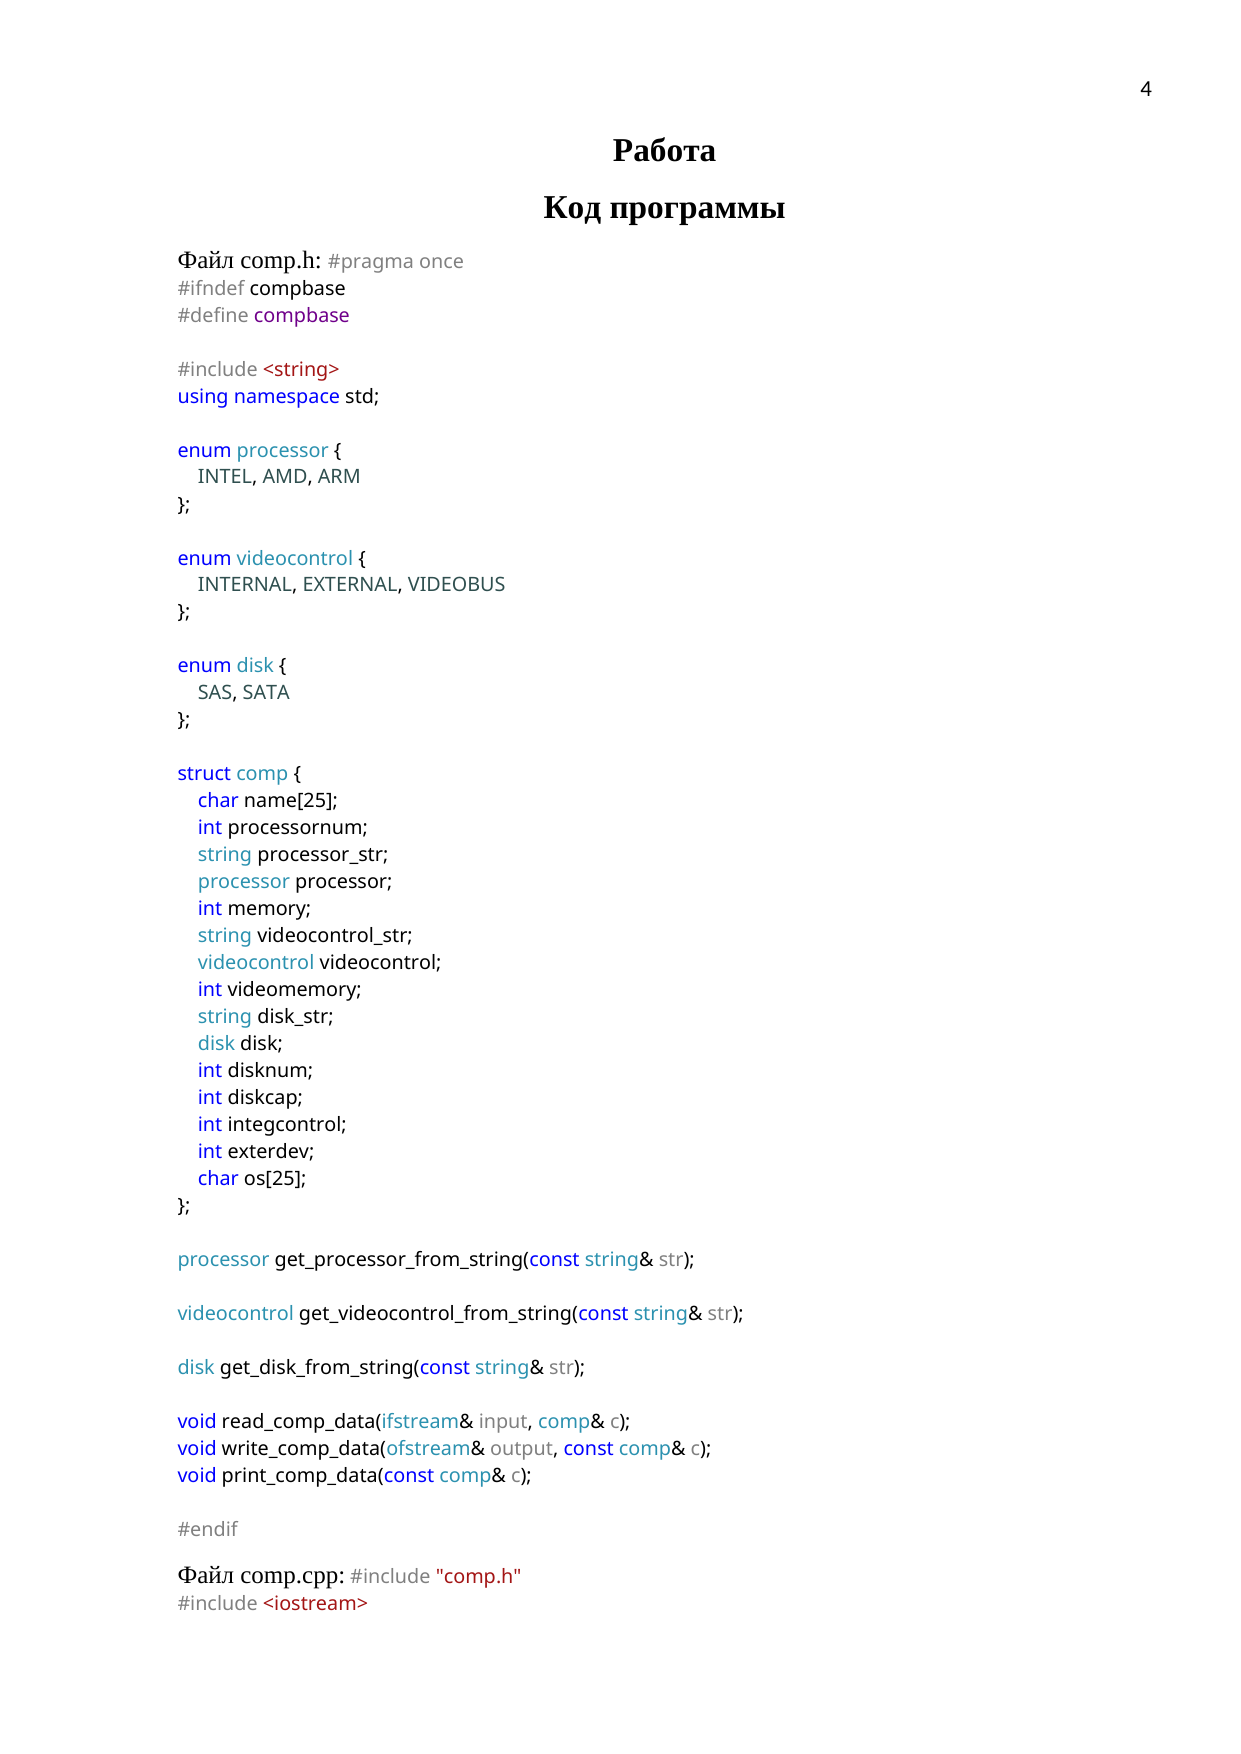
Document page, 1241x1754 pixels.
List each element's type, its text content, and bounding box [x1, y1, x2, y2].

text string videocontrol_str; [177, 921, 1152, 948]
text void write_comp_data(ofstream& output, const comp& c); [177, 1434, 1152, 1461]
text }; [177, 598, 1152, 625]
text videocontrol get_videocontrol_from_string(const string& str); [177, 1299, 1152, 1326]
text Работа [177, 130, 1152, 168]
text INTEL, AMD, ARM [177, 463, 1152, 490]
text #include <string> [177, 355, 1152, 382]
text Код программы [177, 187, 1152, 226]
text char name[25]; [177, 787, 1152, 813]
text enum disk { [177, 652, 1152, 679]
text videocontrol videocontrol; [177, 948, 1152, 975]
text }; [177, 706, 1152, 733]
text void read_comp_data(ifstream& input, comp& c); [177, 1407, 1152, 1434]
text #endif [177, 1515, 1152, 1542]
text string processor_str; [177, 841, 1152, 867]
text #include <iostream> [177, 1589, 1152, 1616]
text int processornum; [177, 813, 1152, 841]
text int diskcap; [177, 1083, 1152, 1110]
text #define compbase [177, 301, 1152, 328]
text SAS, SATA [177, 679, 1152, 706]
text Файл comp.h: #pragma once [177, 245, 1152, 274]
text int integcontrol; [177, 1110, 1152, 1137]
text }; [177, 490, 1152, 517]
text int memory; [177, 894, 1152, 921]
text #ifndef compbase [177, 274, 1152, 301]
text enum videocontrol { [177, 544, 1152, 571]
text INTERNAL, EXTERNAL, VIDEOBUS [177, 571, 1152, 598]
text processor get_processor_from_string(const string& str); [177, 1245, 1152, 1272]
text int exterdev; [177, 1137, 1152, 1164]
text disk disk; [177, 1029, 1152, 1056]
text char os[25]; [177, 1164, 1152, 1191]
text string disk_str; [177, 1002, 1152, 1029]
text void print_comp_data(const comp& c); [177, 1461, 1152, 1488]
text int videomemory; [177, 975, 1152, 1002]
text processor processor; [177, 867, 1152, 894]
text Файл comp.cpp: #include "comp.h" [177, 1560, 1152, 1589]
text struct comp { [177, 759, 1152, 787]
text using namespace std; [177, 382, 1152, 409]
text disk get_disk_from_string(const string& str); [177, 1353, 1152, 1380]
text enum processor { [177, 436, 1152, 463]
text }; [177, 1191, 1152, 1218]
text int disknum; [177, 1056, 1152, 1083]
